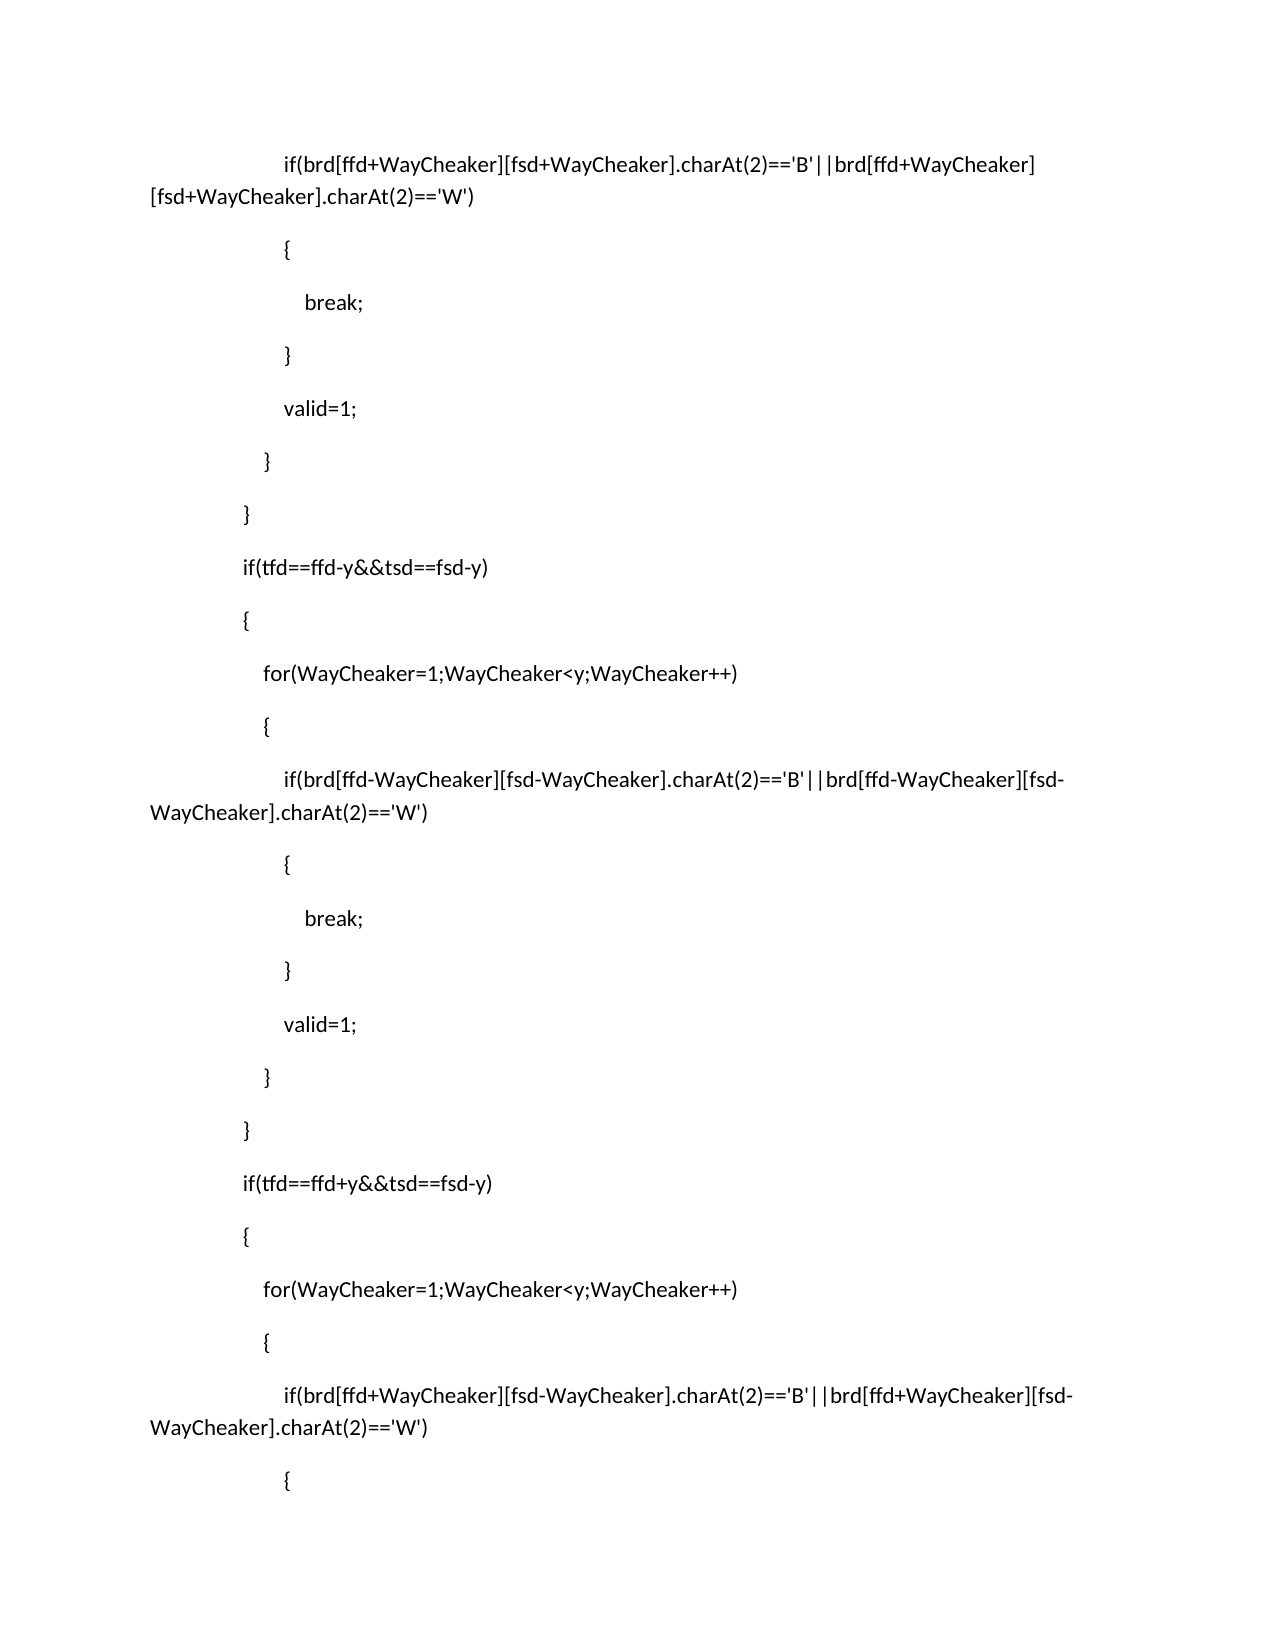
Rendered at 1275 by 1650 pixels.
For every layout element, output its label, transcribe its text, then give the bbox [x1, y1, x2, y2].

text if(brd[ffd+WayCheaker][fsd-WayCheaker].charAt(2)=='B'||brd[ffd+WayCheaker][fsd-WayCheaker].charAt(2)=='W') [150, 1381, 1125, 1441]
text if(brd[ffd+WayCheaker][fsd+WayCheaker].charAt(2)=='B'||brd[ffd+WayCheaker][fsd+WayCheaker].charAt(2)=='W') [150, 150, 1125, 210]
text { [150, 235, 1125, 263]
text } [150, 1063, 1125, 1091]
text { [150, 606, 1125, 634]
text { [150, 1466, 1125, 1494]
text if(brd[ffd-WayCheaker][fsd-WayCheaker].charAt(2)=='B'||brd[ffd-WayCheaker][fsd-WayCheaker].charAt(2)=='W') [150, 765, 1125, 826]
text } [150, 341, 1125, 369]
text valid=1; [150, 1010, 1125, 1038]
text { [150, 1328, 1125, 1356]
text } [150, 447, 1125, 475]
text break; [150, 904, 1125, 932]
text } [150, 500, 1125, 528]
text } [150, 957, 1125, 985]
text { [150, 851, 1125, 879]
text } [150, 1116, 1125, 1144]
text valid=1; [150, 394, 1125, 422]
text break; [150, 288, 1125, 316]
text if(tfd==ffd-y&&tsd==fsd-y) [150, 553, 1125, 581]
text if(tfd==ffd+y&&tsd==fsd-y) [150, 1169, 1125, 1197]
text for(WayCheaker=1;WayCheaker<y;WayCheaker++) [150, 1275, 1125, 1303]
text { [150, 712, 1125, 740]
text for(WayCheaker=1;WayCheaker<y;WayCheaker++) [150, 659, 1125, 687]
text { [150, 1222, 1125, 1250]
